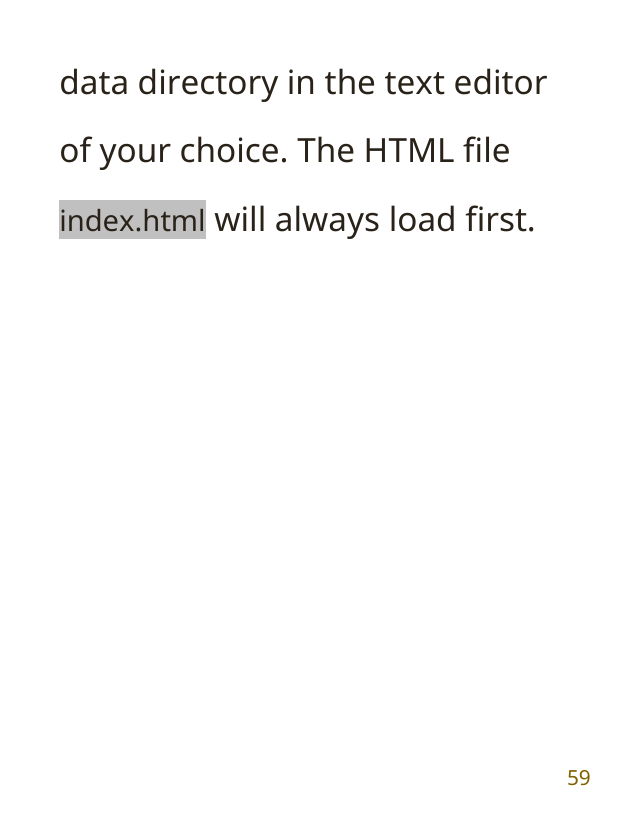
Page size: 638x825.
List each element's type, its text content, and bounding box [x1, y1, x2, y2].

text data directory in the text editor of your choice. The HTML file index.html will always load first. [59, 59, 579, 241]
